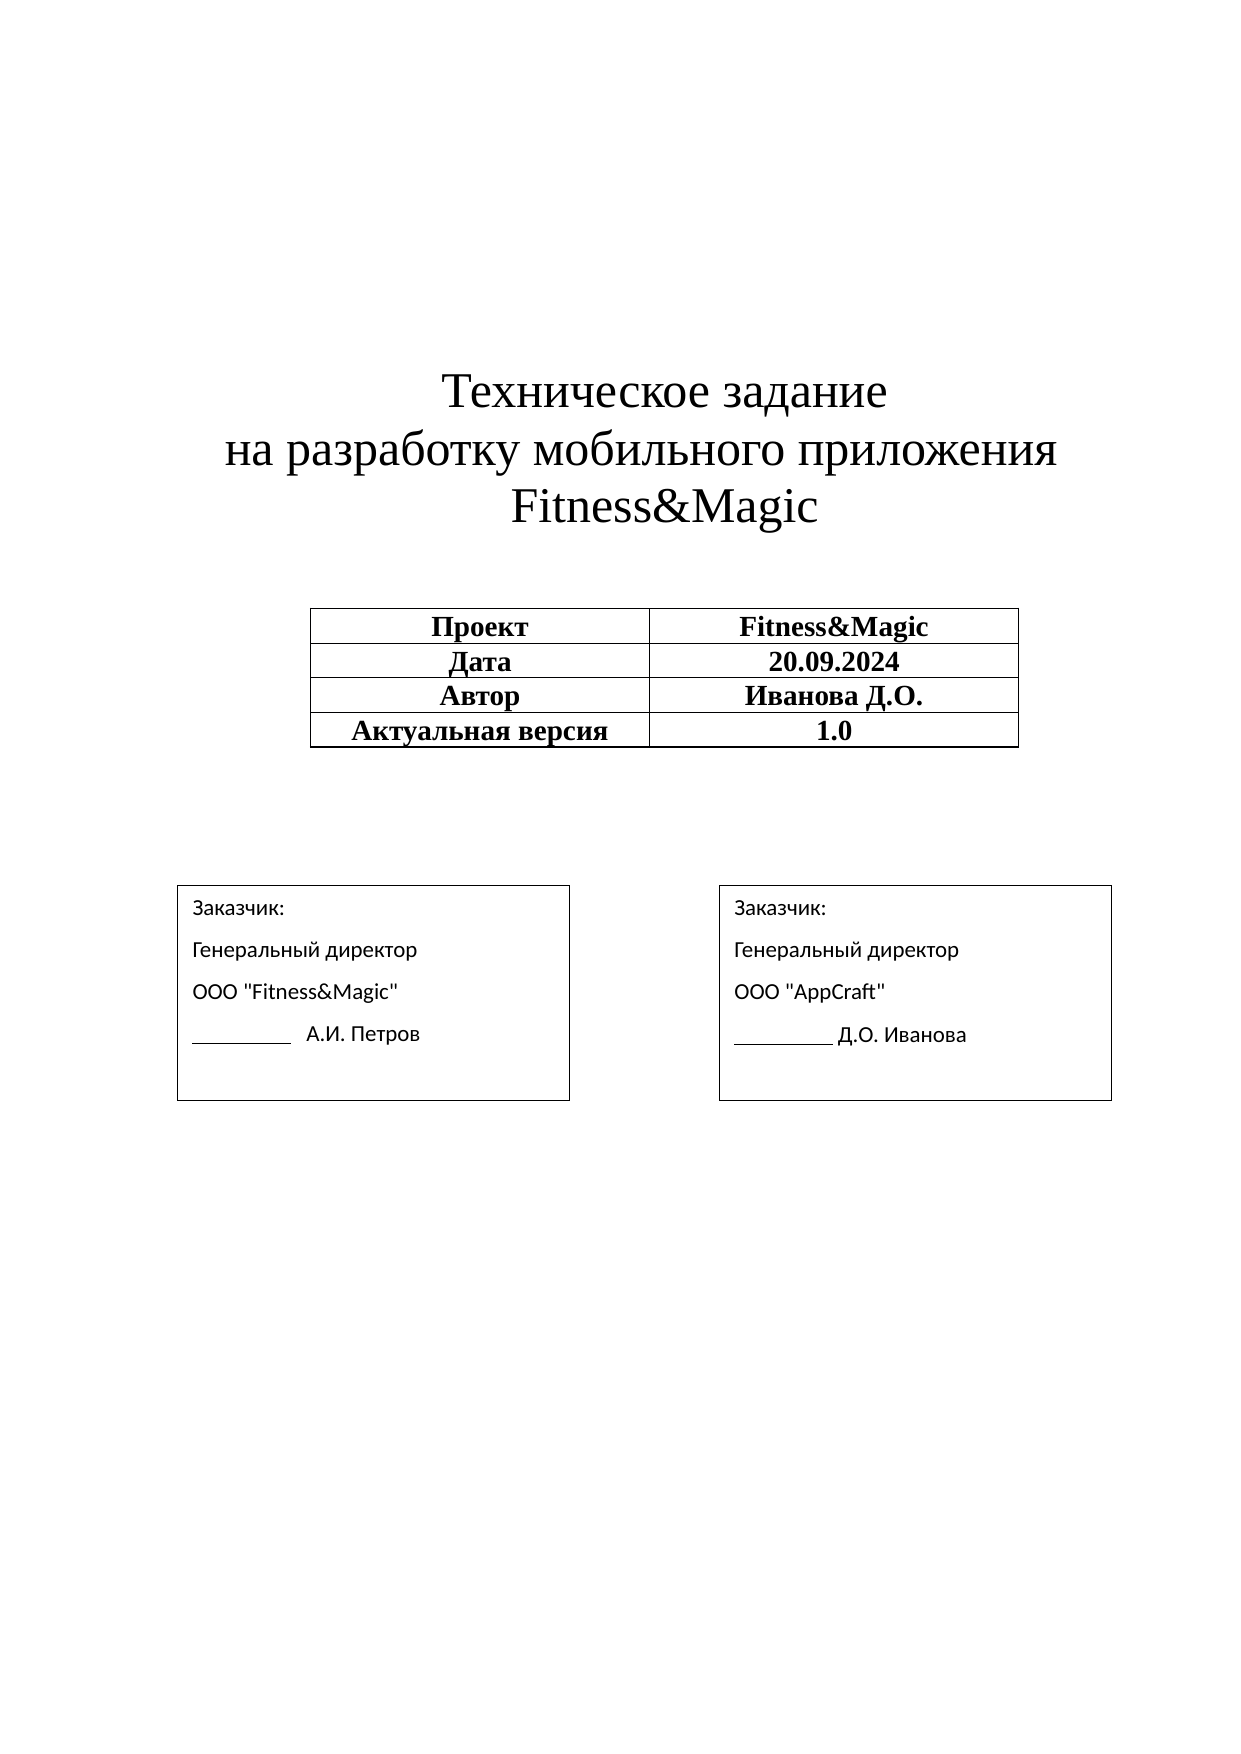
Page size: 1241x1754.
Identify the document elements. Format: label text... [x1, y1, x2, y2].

table_cell Автор [311, 678, 649, 712]
table_header Проект [311, 609, 649, 643]
text на разработку мобильного приложения Fitness&Magic [118, 418, 1152, 533]
table_cell 20.09.2024 [650, 644, 1018, 677]
table_cell Дата [311, 644, 649, 677]
table_header Fitness&Magic [650, 609, 1018, 643]
table_cell 1.0 [650, 713, 1018, 746]
table_cell Иванова Д.О. [650, 678, 1018, 712]
table_cell Актуальная версия [311, 713, 649, 746]
text Техническое задание [177, 361, 1152, 418]
